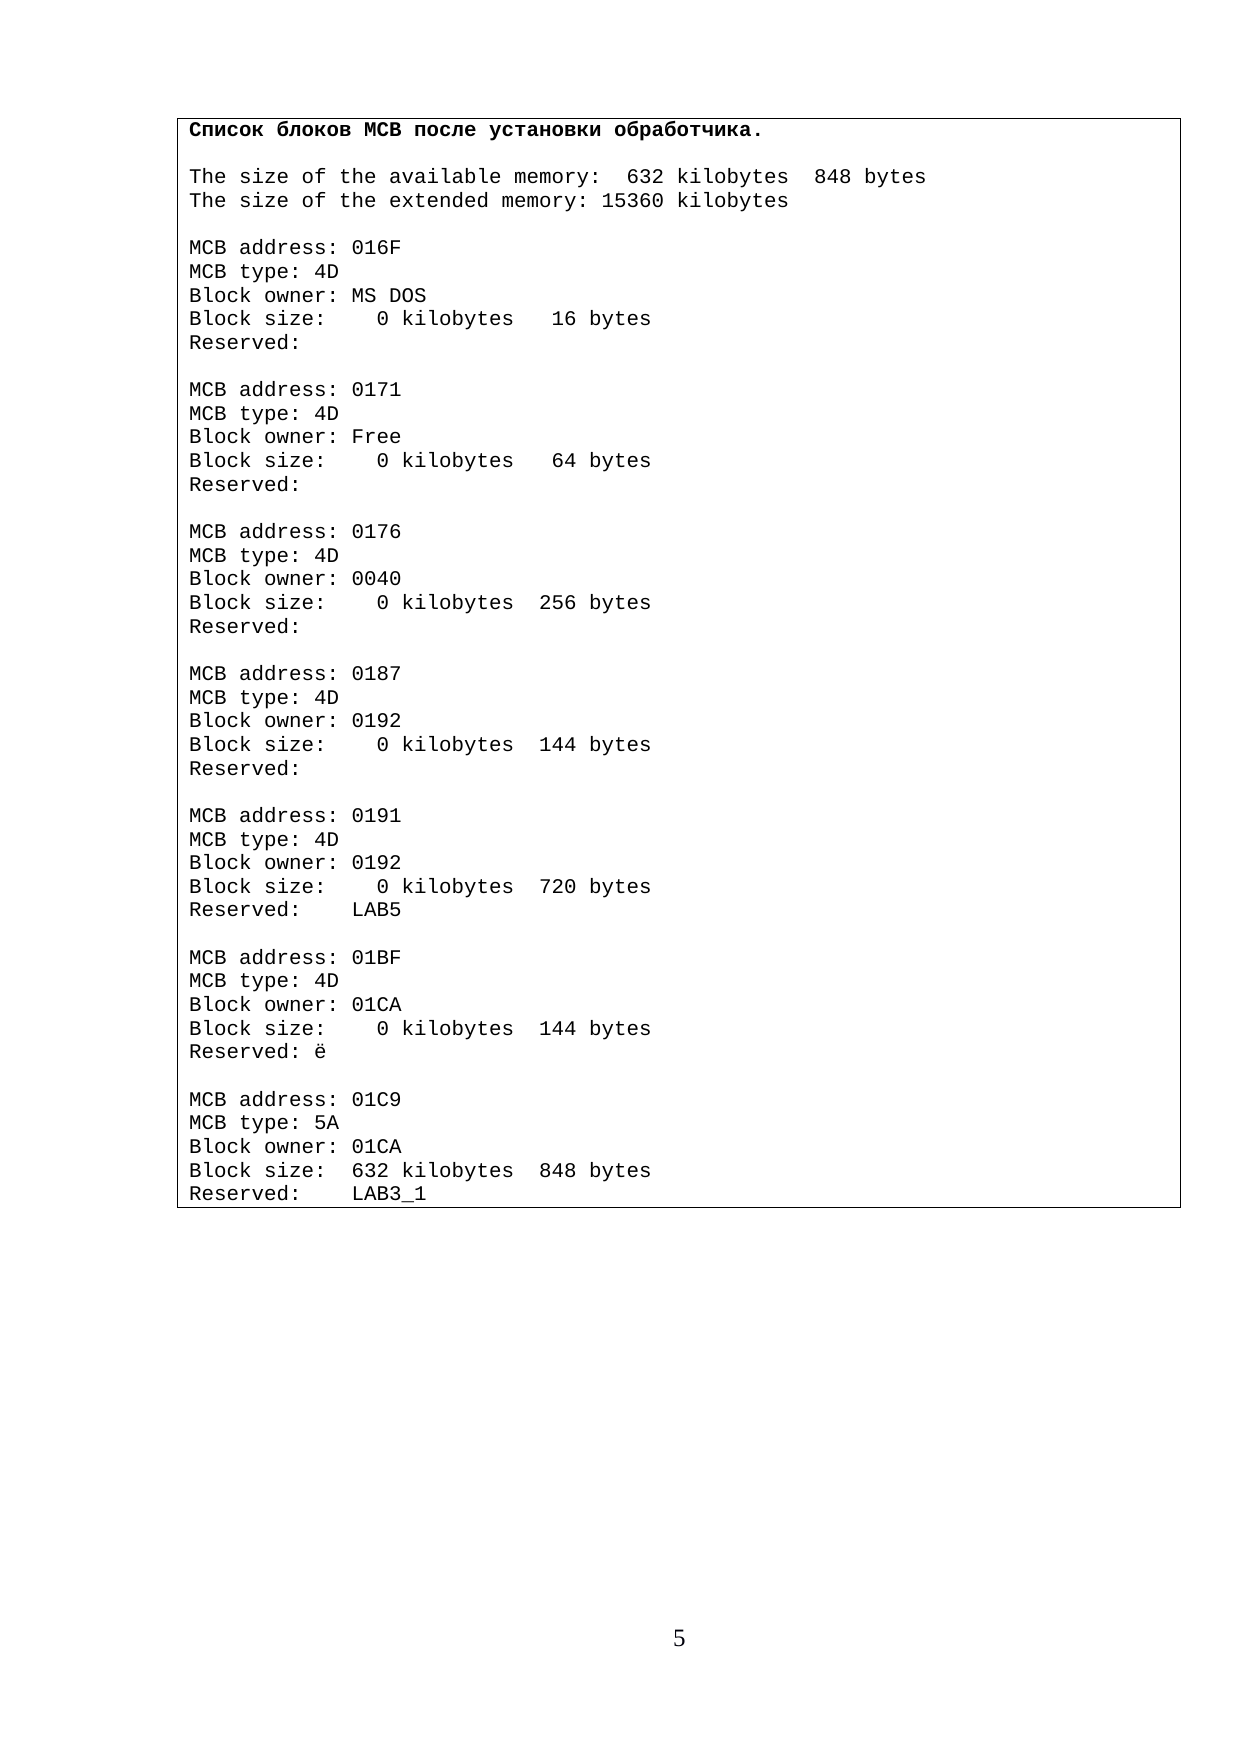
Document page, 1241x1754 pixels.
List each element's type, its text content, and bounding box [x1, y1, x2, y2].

table_header Список блоков MCB после установки обработчика. The size of the available memory: 632 kilobytes 848 bytes The size of the extended memory: 15360 kilobytes MCB address: 016F MCB type: 4D Block owner: MS DOS Block size: 0 kilobytes 16 bytes Reserved: MCB address: 0171 MCB type: 4D Block owner: Free Block size: 0 kilobytes 64 bytes Reserved: MCB address: 0176 MCB type: 4D Block owner: 0040 Block size: 0 kilobytes 256 bytes Reserved: MCB address: 0187 MCB type: 4D Block owner: 0192 Block size: 0 kilobytes 144 bytes Reserved: MCB address: 0191 MCB type: 4D Block owner: 0192 Block size: 0 kilobytes 720 bytes Reserved: LAB5 MCB address: 01BF MCB type: 4D Block owner: 01CA Block size: 0 kilobytes 144 bytes Reserved: ё MCB address: 01C9 MCB type: 5A Block owner: 01CA Block size: 632 kilobytes 848 bytes Reserved: LAB3_1 [178, 119, 1180, 1207]
